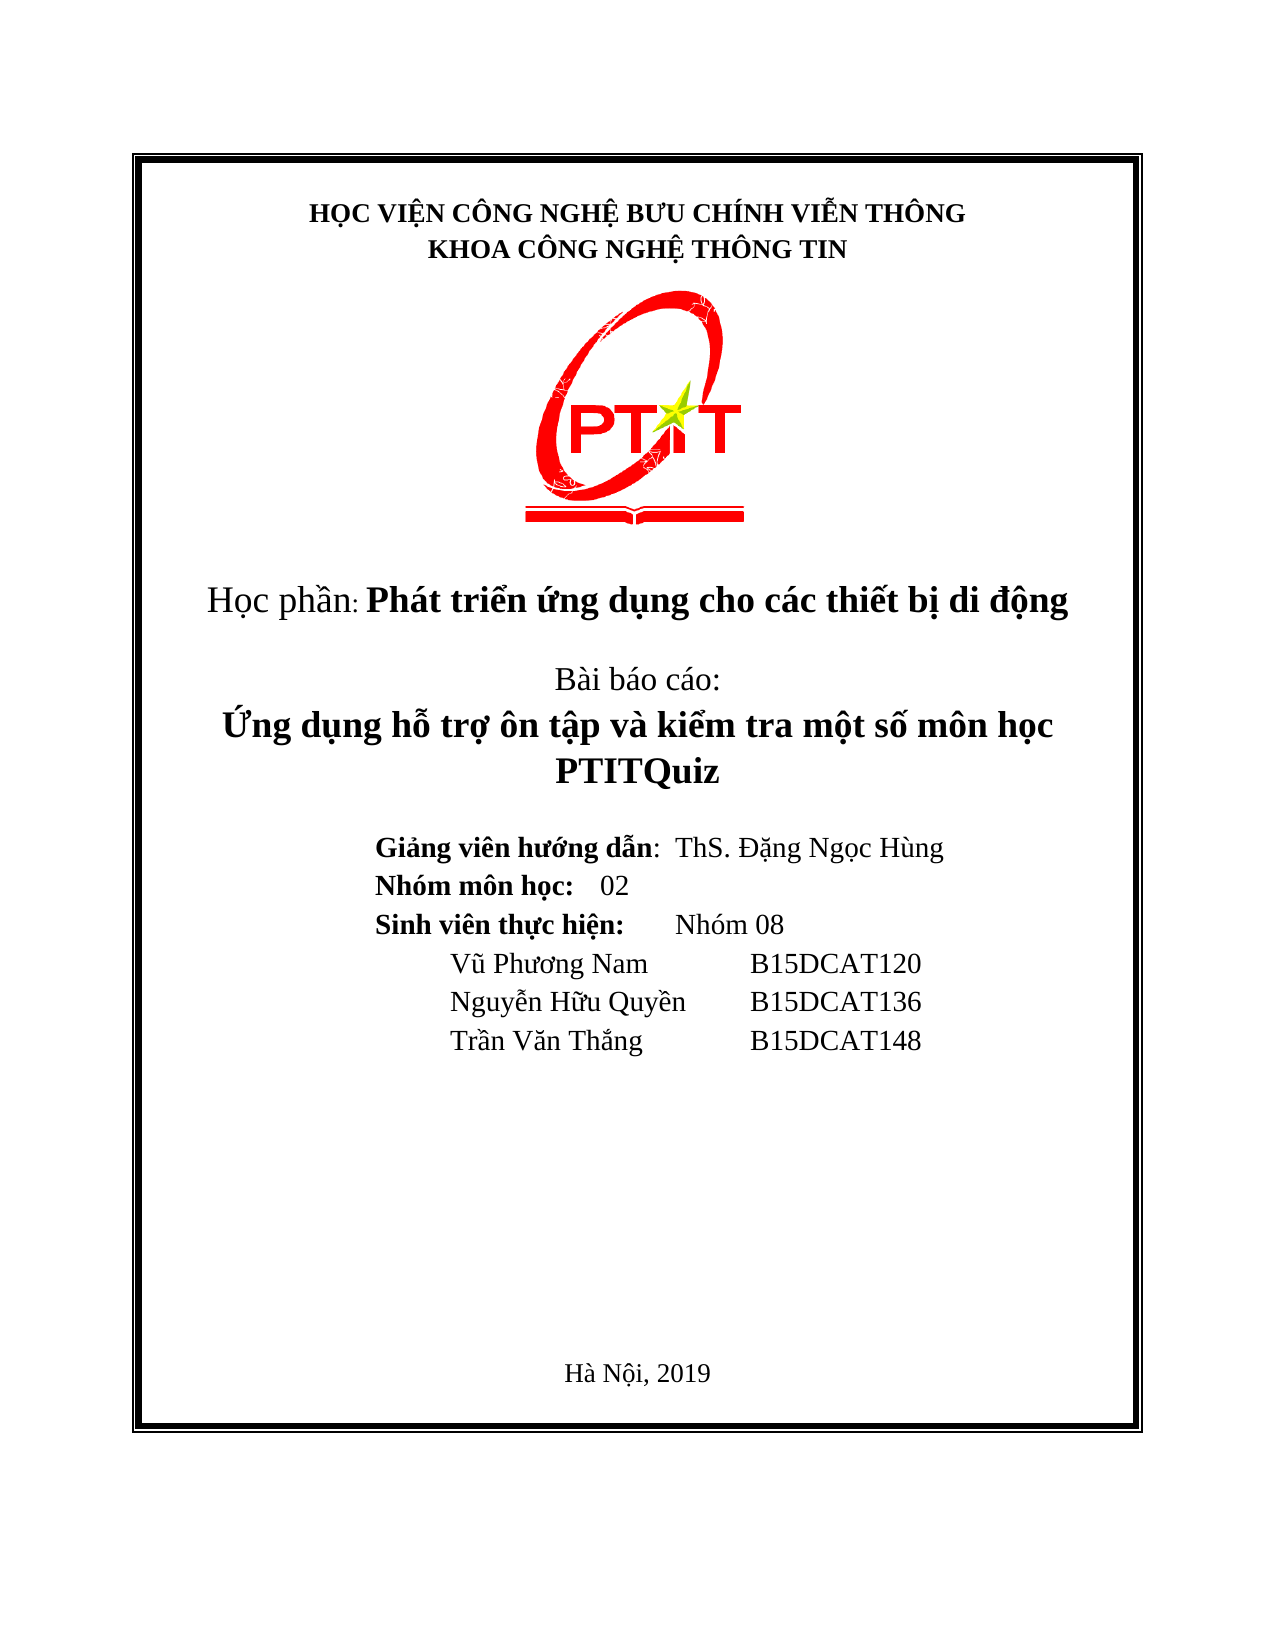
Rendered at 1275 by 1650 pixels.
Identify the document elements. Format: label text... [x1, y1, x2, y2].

text Sinh viên thực hiện: Nhóm 08 [142, 896, 1133, 934]
text HỌC VIỆN CÔNG NGHỆ BƯU CHÍNH VIỄN THÔNG [142, 186, 1133, 222]
text KHOA CÔNG NGHỆ THÔNG TIN [142, 222, 1133, 258]
text Trần Văn Thắng B15DCAT148 [142, 1012, 1133, 1050]
text Vũ Phương Nam B15DCAT120 [142, 934, 1133, 973]
text Giảng viên hướng dẫn: ThS. Đặng Ngọc Hùng [142, 818, 1133, 857]
text Ứng dụng hỗ trợ ôn tập và kiểm tra một số môn học PTITQuiz [142, 691, 1133, 786]
text Nhóm môn học: 02 [142, 857, 1133, 896]
text Nguyễn Hữu Quyền B15DCAT136 [142, 973, 1133, 1012]
text Hà Nội, 2019 [142, 1346, 1133, 1382]
text Học phần: Phát triển ứng dụng cho các thiết bị di động [142, 566, 1133, 615]
text Bài báo cáo: [142, 647, 1133, 691]
picture [496, 269, 779, 540]
